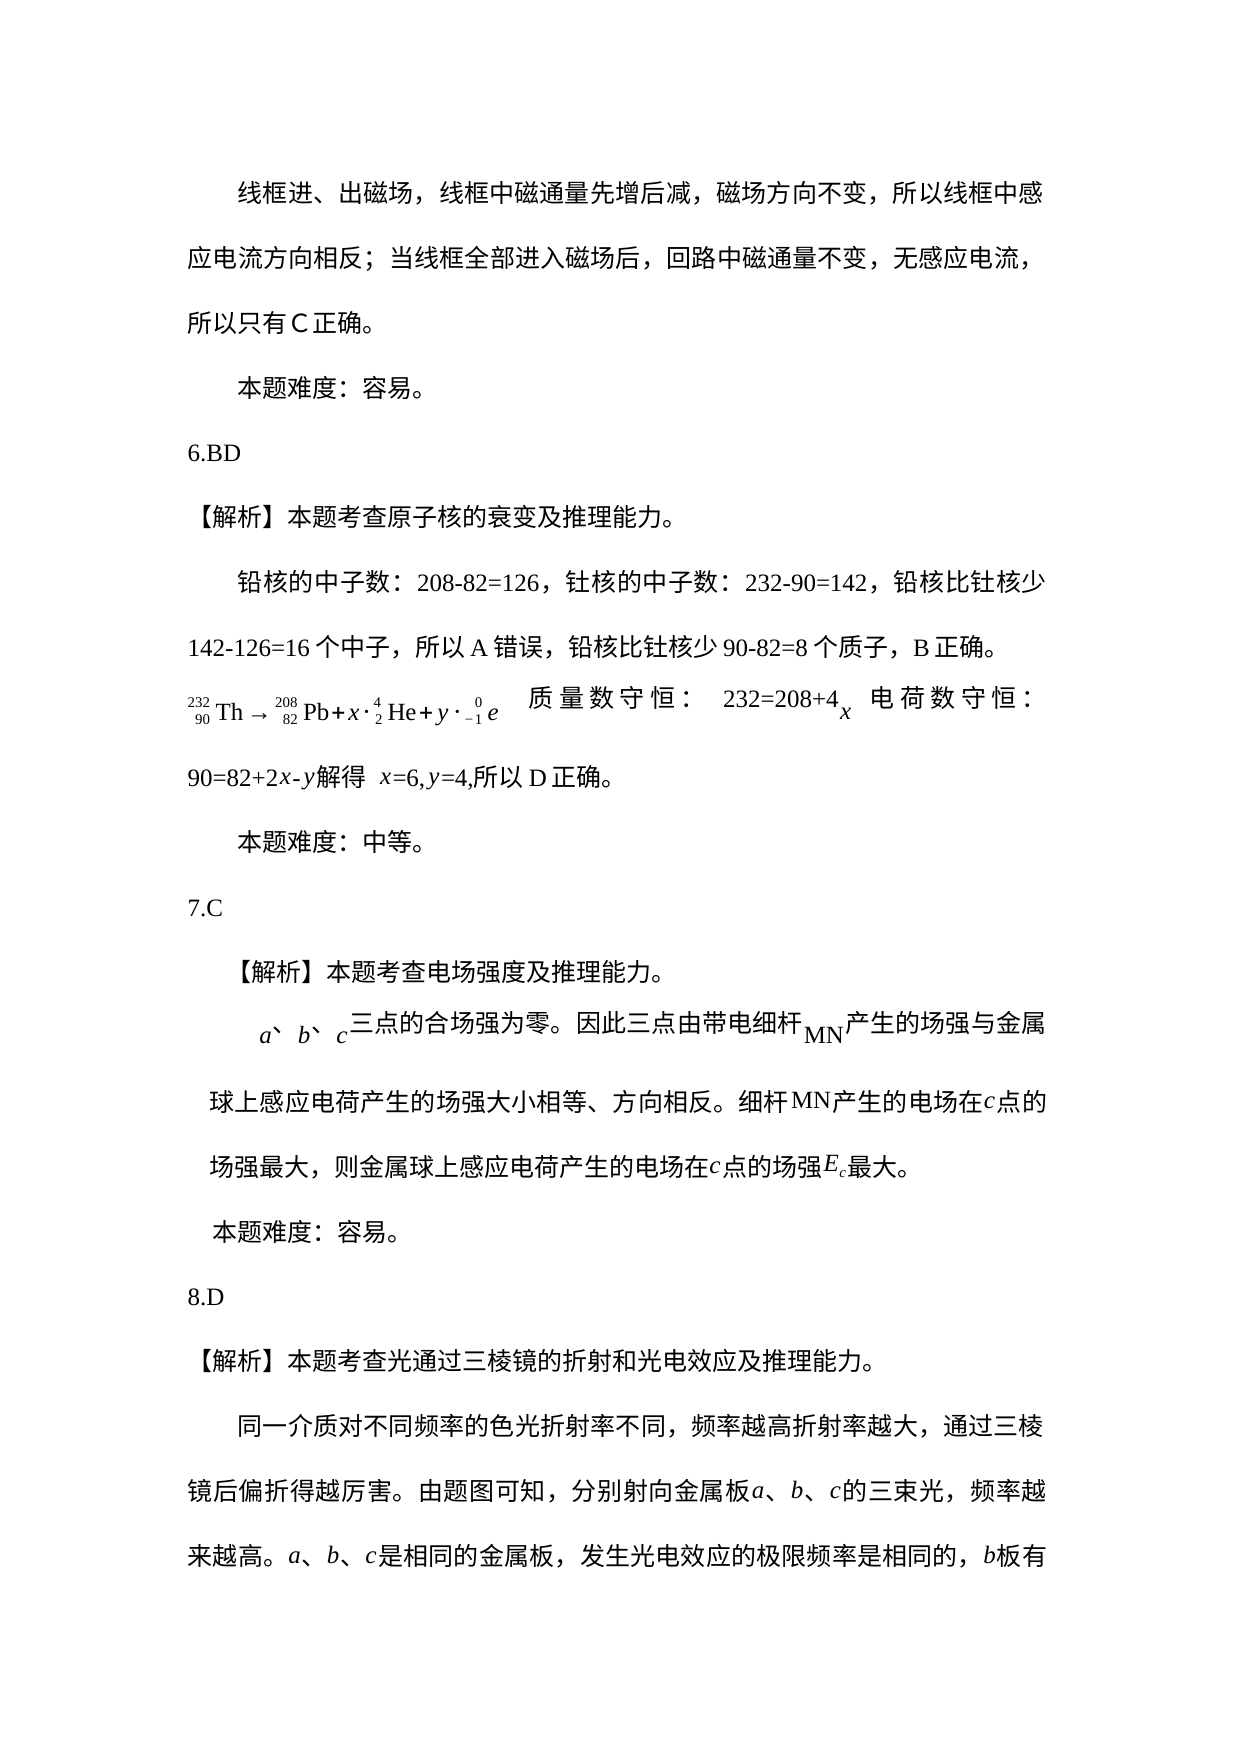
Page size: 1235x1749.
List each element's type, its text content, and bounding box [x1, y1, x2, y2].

text 本题难度：中等。 [187, 808, 1047, 873]
text 【解析】本题考查光通过三棱镜的折射和光电效应及推理能力。 [187, 1327, 1047, 1392]
text 本题难度：容易。 [187, 1198, 1047, 1263]
text 本题难度：容易。 [187, 354, 1047, 419]
text 、、三点的合场强为零。因此三点由带电细杆产生的场强与金属球上感应电荷产生的场强大小相等、方向相反。细杆产生的电场在点的场强最大，则金属球上感应电荷产生的电场在点的场强最大。 [209, 1003, 1047, 1198]
text 8.D [187, 1281, 1047, 1314]
text 质量数守恒： 232=208+4 电荷数守恒： 90=82+2-解得 =6,=4,所以D正确。 [187, 678, 1047, 808]
text 线框进、出磁场，线框中磁通量先增后减，磁场方向不变，所以线框中感应电流方向相反；当线框全部进入磁场后，回路中磁通量不变，无感应电流，所以只有Ｃ正确。 [187, 159, 1047, 354]
text 7.C [187, 892, 1047, 924]
text 铅核的中子数：208-82=126，钍核的中子数：232-90=142，铅核比钍核少142-126=16个中子，所以A错误，铅核比钍核少90-82=8个质子，B正确。 [187, 548, 1047, 678]
text 同一介质对不同频率的色光折射率不同，频率越高折射率越大，通过三棱镜后偏折得越厉害。由题图可知，分别射向金属板、、的三束光，频率越来越高。、、是相同的金属板，发生光电效应的极限频率是相同的，板有光电子放出，则板一定有光电子放出，板不一定有光电子放出，所以选D。 [187, 1392, 1047, 1587]
text 6.BD [187, 437, 1047, 470]
text 【解析】本题考查原子核的衰变及推理能力。 [187, 483, 1047, 548]
text 【解析】本题考查电场强度及推理能力。 [187, 938, 1047, 1003]
